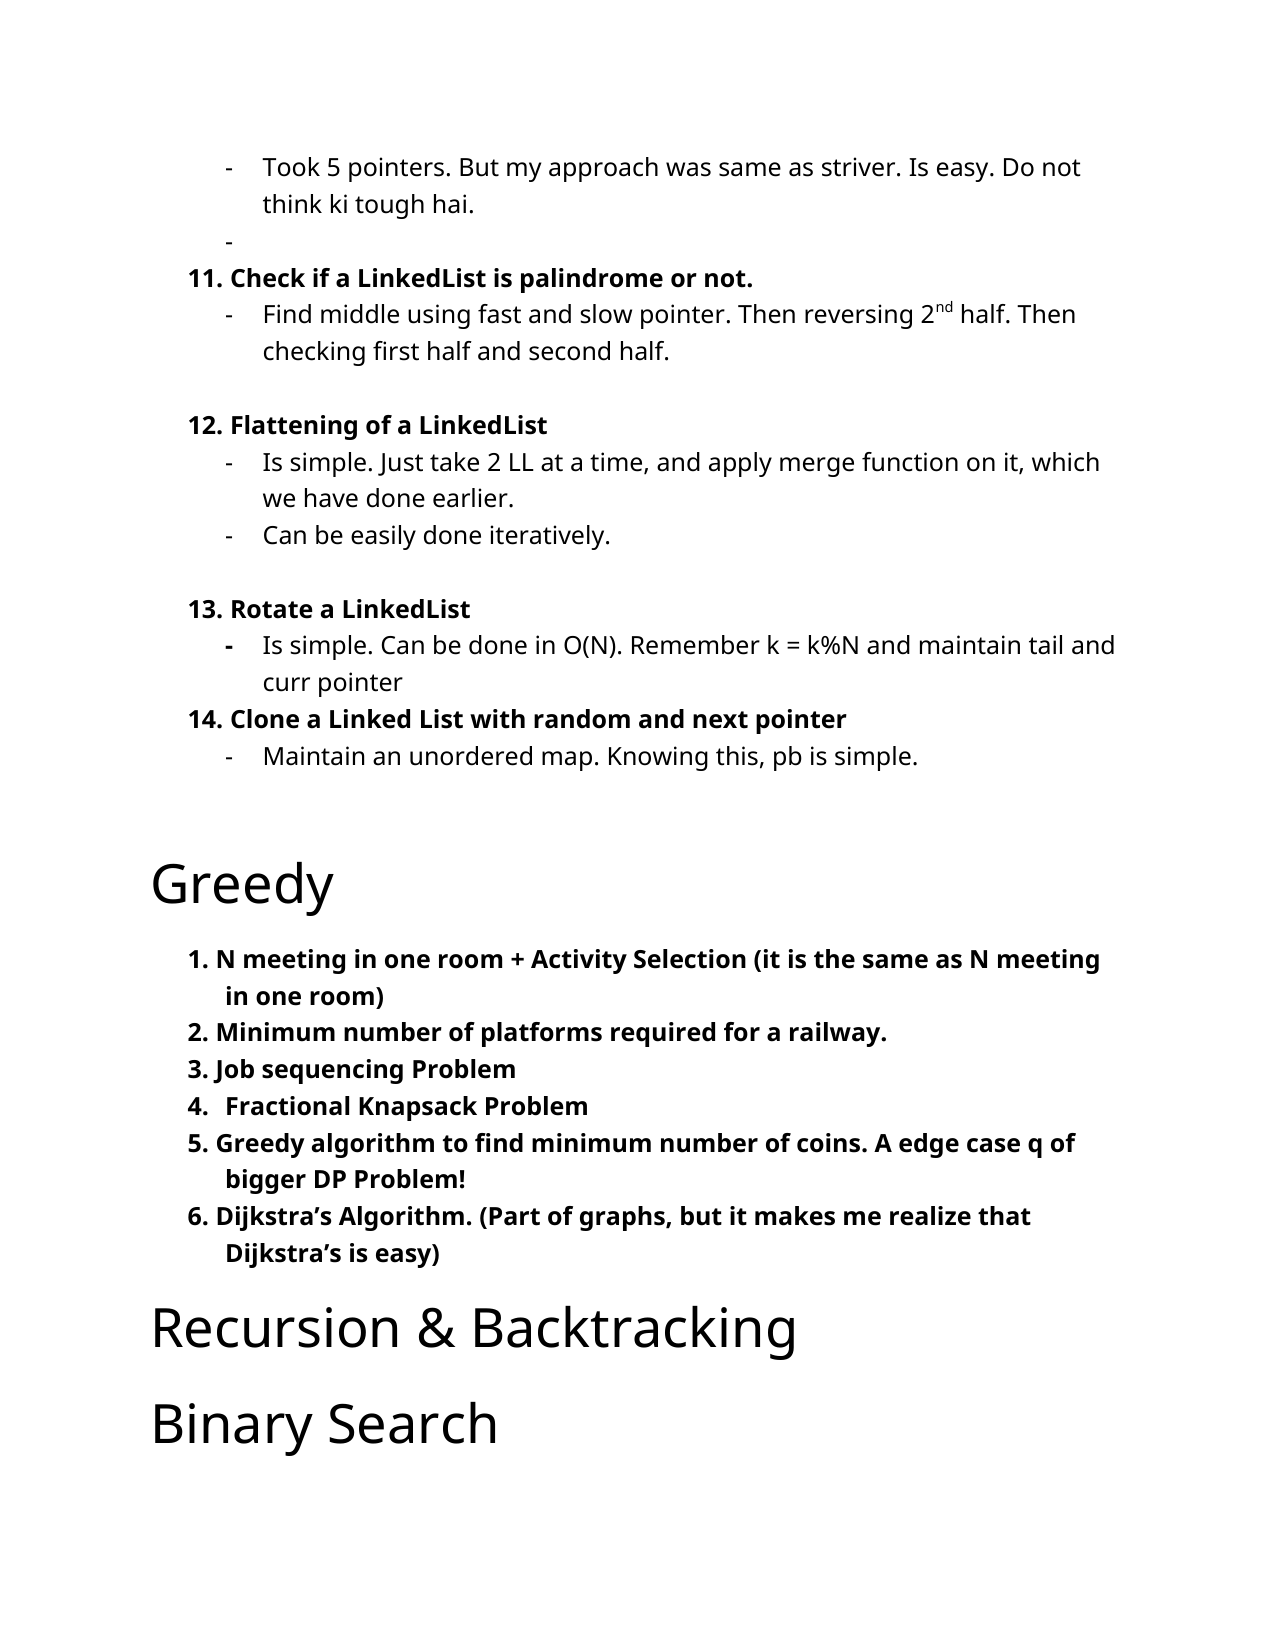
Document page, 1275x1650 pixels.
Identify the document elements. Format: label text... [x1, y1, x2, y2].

list Dijkstra’s Algorithm. (Part of graphs, but it makes me realize that Dijkstra’s is easy) [187, 1199, 1125, 1270]
list Is simple. Just take 2 LL at a time, and apply merge function on it, which we have done earlier. [225, 444, 1125, 515]
list Check if a LinkedList is palindrome or not. [187, 260, 1125, 294]
list Rotate a LinkedList [187, 591, 1125, 625]
list Maintain an unordered map. Knowing this, pb is simple. [225, 738, 1125, 772]
text Greedy [150, 845, 1125, 919]
list Took 5 pointers. But my approach was same as striver. Is easy. Do not think ki tough hai. [225, 150, 1125, 221]
list Can be easily done iteratively. [225, 518, 1125, 552]
list Fractional Knapsack Problem [187, 1088, 1125, 1123]
list N meeting in one room + Activity Selection (it is the same as N meeting in one room) [187, 941, 1125, 1012]
list Find middle using fast and slow pointer. Then reversing 2nd half. Then checking first half and second half. [225, 297, 1125, 368]
list Is simple. Can be done in O(N). Remember k = k%N and maintain tail and curr pointer [225, 628, 1125, 699]
text Recursion & Backtracking [150, 1289, 1125, 1363]
list Clone a Linked List with random and next pointer [187, 702, 1125, 736]
text Binary Search [150, 1385, 1125, 1459]
list Greedy algorithm to find minimum number of coins. A edge case q of bigger DP Problem! [187, 1125, 1125, 1196]
list Flattening of a LinkedList [187, 407, 1125, 441]
list Job sequencing Problem [187, 1052, 1125, 1086]
list Minimum number of platforms required for a railway. [187, 1015, 1125, 1049]
